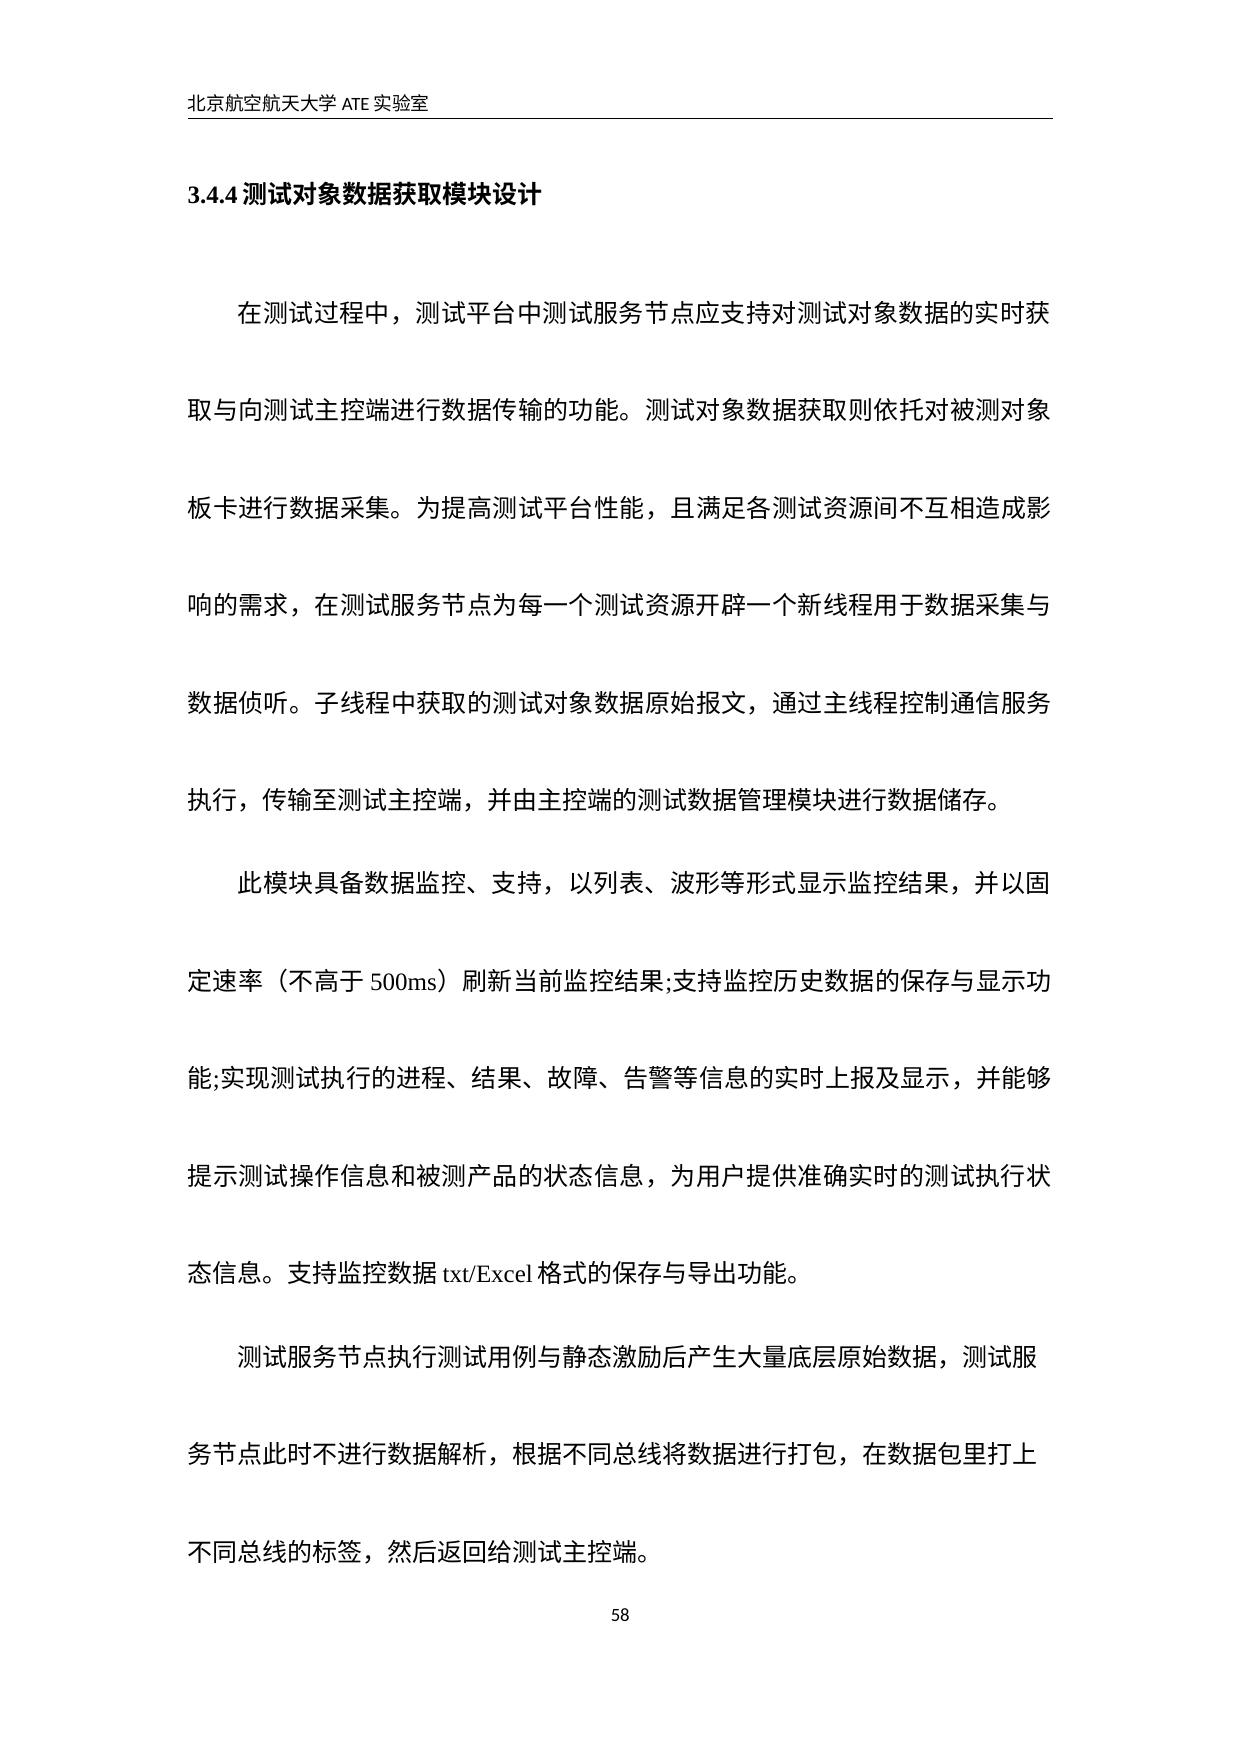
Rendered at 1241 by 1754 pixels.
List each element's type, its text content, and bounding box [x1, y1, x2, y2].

text 在测试过程中，测试平台中测试服务节点应支持对测试对象数据的实时获取与向测试主控端进行数据传输的功能。测试对象数据获取则依托对被测对象板卡进行数据采集。为提高测试平台性能，且满足各测试资源间不互相造成影响的需求，在测试服务节点为每一个测试资源开辟一个新线程用于数据采集与数据侦听。子线程中获取的测试对象数据原始报文，通过主线程控制通信服务执行，传输至测试主控端，并由主控端的测试数据管理模块进行数据储存。 [187, 279, 1053, 831]
subtitle 3.4.4测试对象数据获取模块设计 [187, 160, 1053, 225]
text 测试服务节点执行测试用例与静态激励后产生大量底层原始数据，测试服务节点此时不进行数据解析，根据不同总线将数据进行打包，在数据包里打上不同总线的标签，然后返回给测试主控端。 [187, 1323, 1053, 1583]
text 此模块具备数据监控、支持，以列表、波形等形式显示监控结果，并以固定速率（不高于500ms）刷新当前监控结果;支持监控历史数据的保存与显示功能;实现测试执行的进程、结果、故障、告警等信息的实时上报及显示，并能够提示测试操作信息和被测产品的状态信息，为用户提供准确实时的测试执行状态信息。支持监控数据txt/Excel格式的保存与导出功能。 [187, 849, 1053, 1304]
